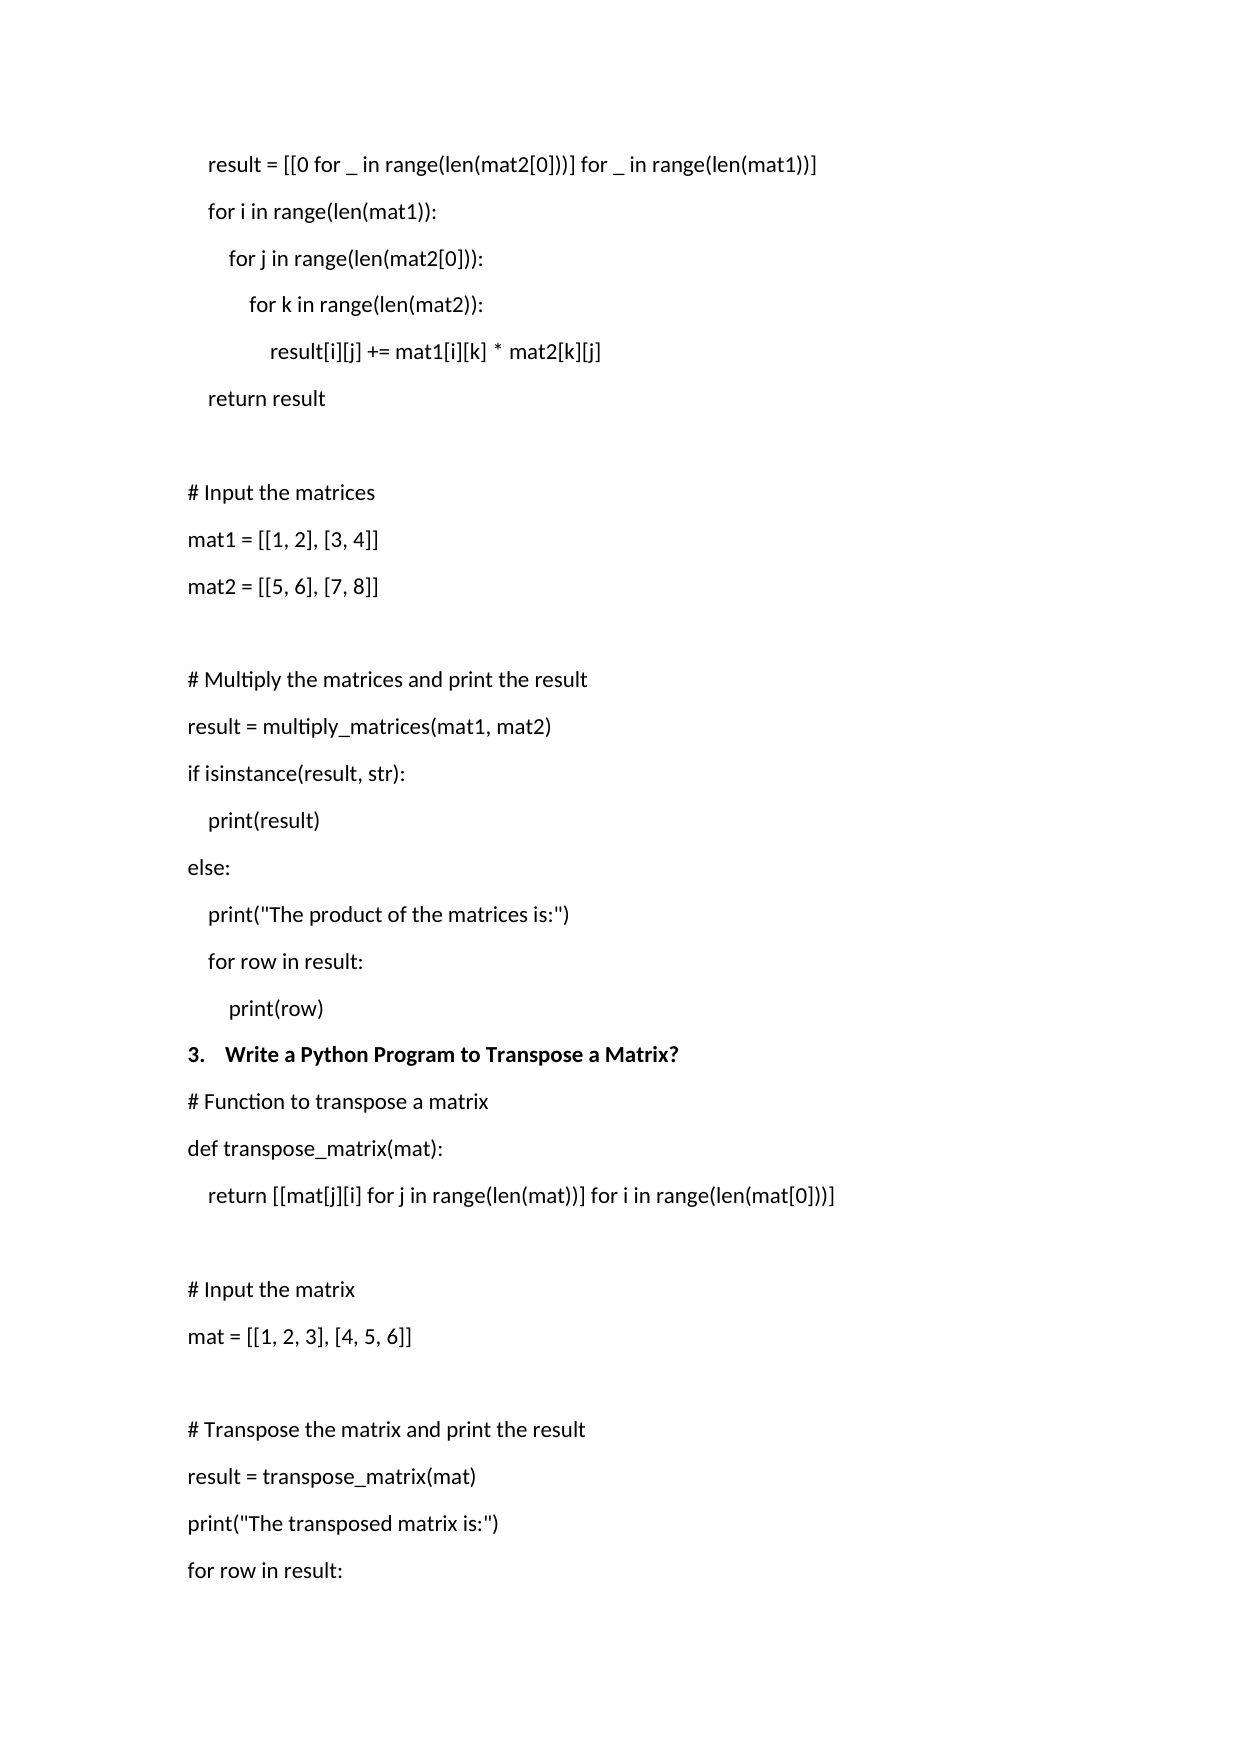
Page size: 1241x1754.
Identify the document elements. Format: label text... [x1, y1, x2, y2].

text for i in range(len(mat1)): [187, 197, 1090, 225]
text result[i][j] += mat1[i][k] * mat2[k][j] [187, 337, 1090, 366]
text mat2 = [[5, 6], [7, 8]] [187, 572, 1090, 600]
text else: [187, 853, 1090, 881]
text mat1 = [[1, 2], [3, 4]] [187, 525, 1090, 553]
text result = transpose_matrix(mat) [187, 1462, 1090, 1491]
text mat = [[1, 2, 3], [4, 5, 6]] [187, 1322, 1090, 1350]
text for j in range(len(mat2[0])): [187, 244, 1090, 272]
text print(result) [187, 806, 1090, 834]
text result = [[0 for _ in range(len(mat2[0]))] for _ in range(len(mat1))] [187, 150, 1090, 178]
text print("The product of the matrices is:") [187, 900, 1090, 928]
text # Multiply the matrices and print the result [187, 666, 1090, 694]
text return [[mat[j][i] for j in range(len(mat))] for i in range(len(mat[0]))] [187, 1181, 1090, 1209]
text # Function to transpose a matrix [187, 1087, 1090, 1116]
text return result [187, 384, 1090, 412]
text # Transpose the matrix and print the result [187, 1416, 1090, 1444]
list Write a Python Program to Transpose a Matrix? [187, 1041, 1090, 1069]
text result = multiply_matrices(mat1, mat2) [187, 712, 1090, 741]
text if isinstance(result, str): [187, 759, 1090, 787]
text # Input the matrix [187, 1275, 1090, 1303]
text for row in result: [187, 1556, 1090, 1584]
text for row in result: [187, 947, 1090, 975]
text def transpose_matrix(mat): [187, 1134, 1090, 1162]
text print(row) [187, 994, 1090, 1022]
text for k in range(len(mat2)): [187, 291, 1090, 319]
text print("The transposed matrix is:") [187, 1509, 1090, 1537]
text # Input the matrices [187, 478, 1090, 506]
